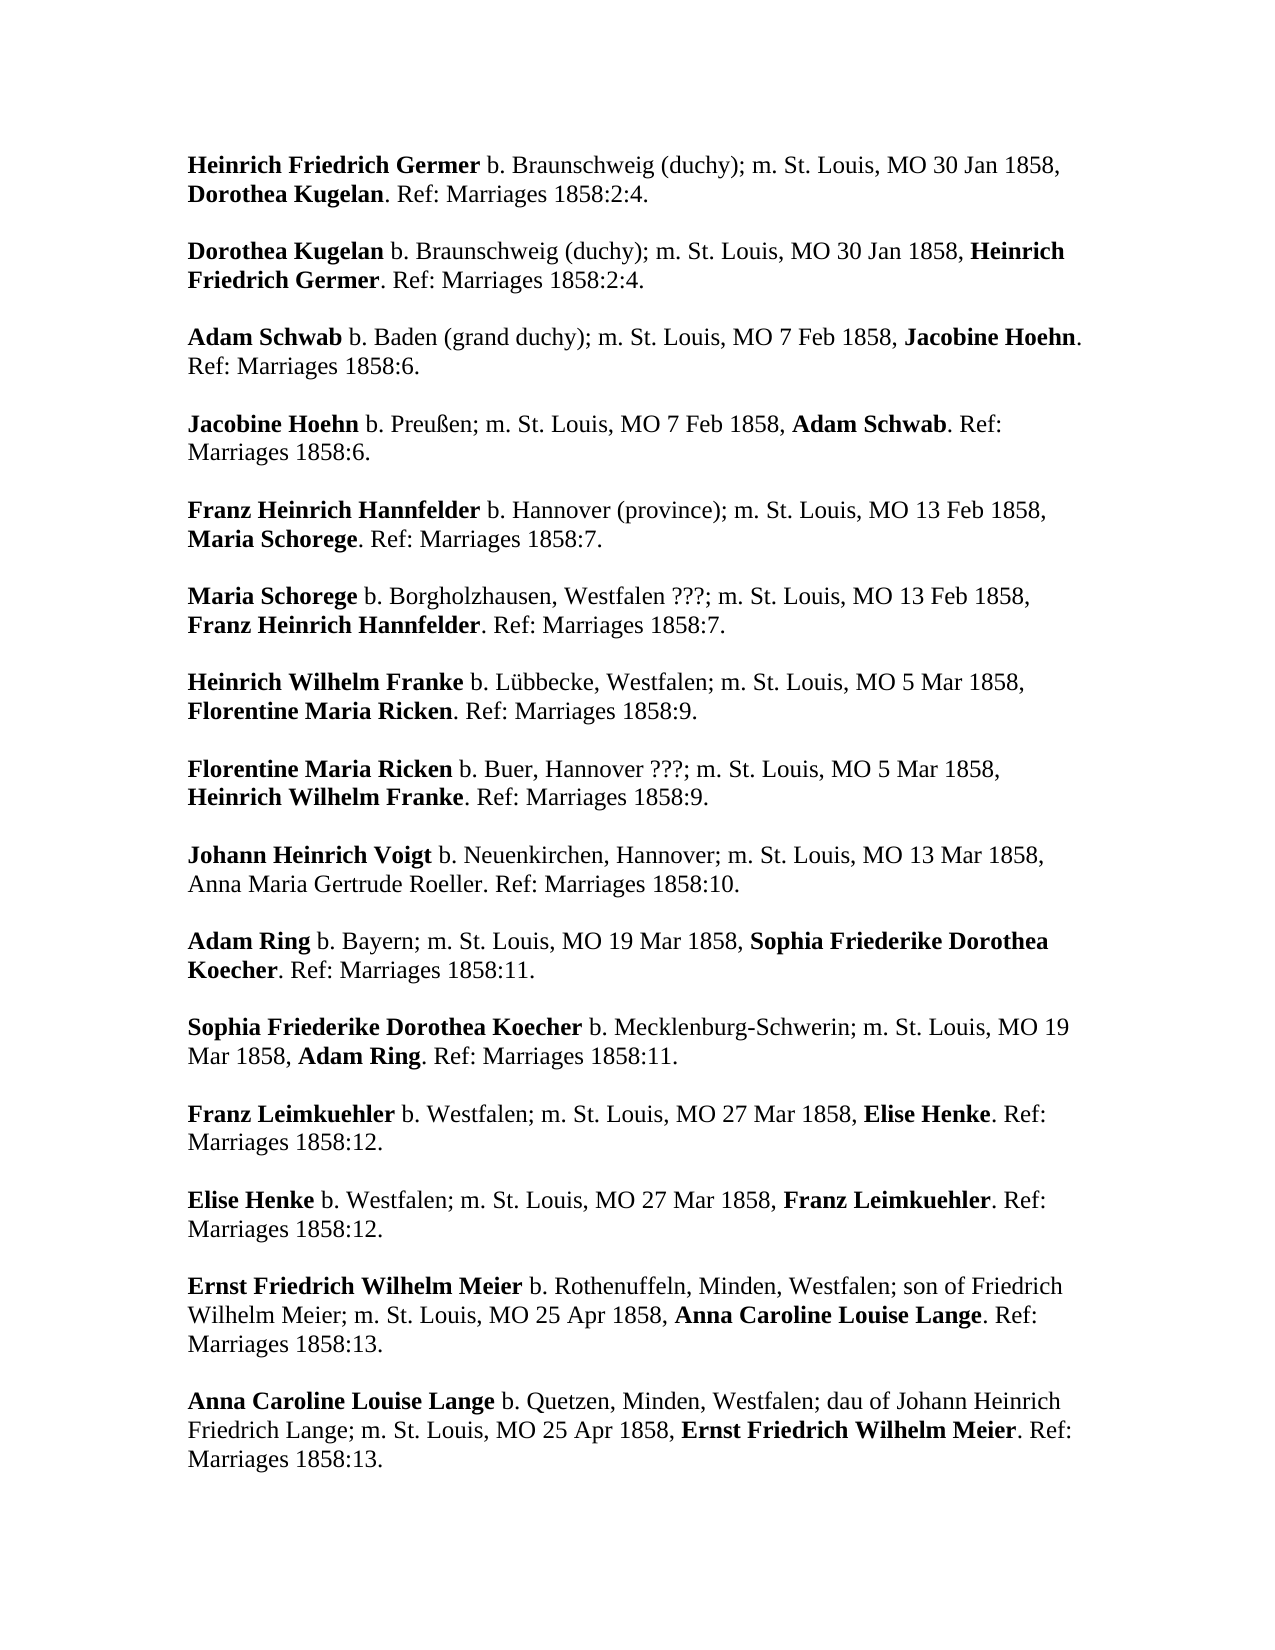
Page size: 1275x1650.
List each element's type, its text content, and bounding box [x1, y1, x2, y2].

text Anna Caroline Louise Lange b. Quetzen, Minden, Westfalen; dau of Johann Heinrich Friedrich Lange; m. St. Louis, MO 25 Apr 1858, Ernst Friedrich Wilhelm Meier. Ref: Marriages 1858:13. [187, 1386, 1087, 1472]
text Elise Henke b. Westfalen; m. St. Louis, MO 27 Mar 1858, Franz Leimkuehler. Ref: Marriages 1858:12. [187, 1185, 1087, 1242]
text Johann Heinrich Voigt b. Neuenkirchen, Hannover; m. St. Louis, MO 13 Mar 1858, Anna Maria Gertrude Roeller. Ref: Marriages 1858:10. [187, 840, 1087, 897]
text Adam Schwab b. Baden (grand duchy); m. St. Louis, MO 7 Feb 1858, Jacobine Hoehn. Ref: Marriages 1858:6. [187, 322, 1087, 380]
text Adam Ring b. Bayern; m. St. Louis, MO 19 Mar 1858, Sophia Friederike Dorothea Koecher. Ref: Marriages 1858:11. [187, 926, 1087, 984]
text Jacobine Hoehn b. Preußen; m. St. Louis, MO 7 Feb 1858, Adam Schwab. Ref: Marriages 1858:6. [187, 409, 1087, 466]
text Heinrich Wilhelm Franke b. Lübbecke, Westfalen; m. St. Louis, MO 5 Mar 1858, Florentine Maria Ricken. Ref: Marriages 1858:9. [187, 667, 1087, 725]
text Franz Heinrich Hannfelder b. Hannover (province); m. St. Louis, MO 13 Feb 1858, Maria Schorege. Ref: Marriages 1858:7. [187, 495, 1087, 552]
text Ernst Friedrich Wilhelm Meier b. Rothenuffeln, Minden, Westfalen; son of Friedrich Wilhelm Meier; m. St. Louis, MO 25 Apr 1858, Anna Caroline Louise Lange. Ref: Marriages 1858:13. [187, 1271, 1087, 1357]
text Florentine Maria Ricken b. Buer, Hannover ???; m. St. Louis, MO 5 Mar 1858, Heinrich Wilhelm Franke. Ref: Marriages 1858:9. [187, 754, 1087, 811]
text Heinrich Friedrich Germer b. Braunschweig (duchy); m. St. Louis, MO 30 Jan 1858, Dorothea Kugelan. Ref: Marriages 1858:2:4. [187, 150, 1087, 207]
text Franz Leimkuehler b. Westfalen; m. St. Louis, MO 27 Mar 1858, Elise Henke. Ref: Marriages 1858:12. [187, 1099, 1087, 1156]
text Sophia Friederike Dorothea Koecher b. Mecklenburg-Schwerin; m. St. Louis, MO 19 Mar 1858, Adam Ring. Ref: Marriages 1858:11. [187, 1012, 1087, 1070]
text Dorothea Kugelan b. Braunschweig (duchy); m. St. Louis, MO 30 Jan 1858, Heinrich Friedrich Germer. Ref: Marriages 1858:2:4. [187, 236, 1087, 294]
text Maria Schorege b. Borgholzhausen, Westfalen ???; m. St. Louis, MO 13 Feb 1858, Franz Heinrich Hannfelder. Ref: Marriages 1858:7. [187, 581, 1087, 639]
